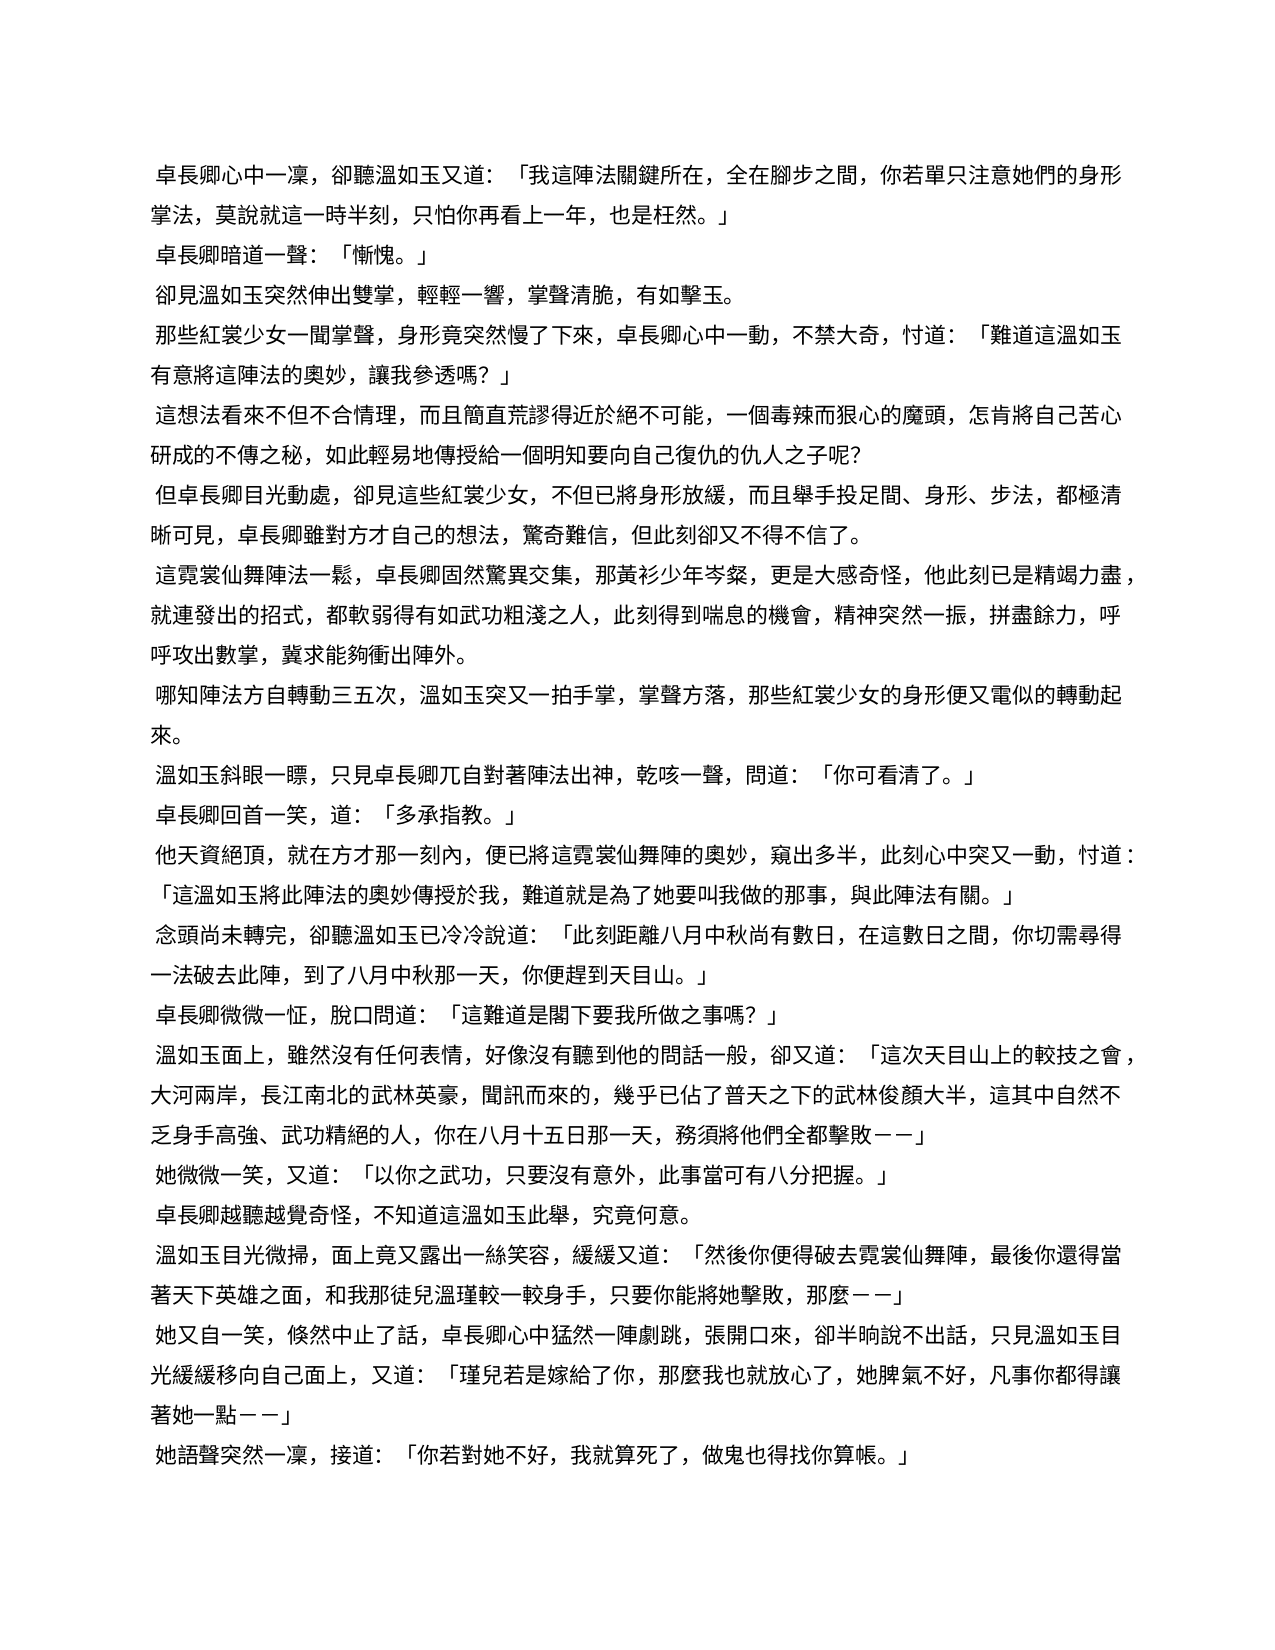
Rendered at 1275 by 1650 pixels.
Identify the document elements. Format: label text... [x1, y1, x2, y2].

text 卻見溫如玉突然伸出雙掌，輕輕一響，掌聲清脆，有如擊玉。 [150, 270, 1125, 310]
text 她語聲突然一凜，接道：「你若對她不好，我就算死了，做鬼也得找你算帳。」 [150, 1430, 1125, 1470]
text 卓長卿暗道一聲：「慚愧。」 [150, 230, 1125, 270]
text 卓長卿越聽越覺奇怪，不知道這溫如玉此舉，究竟何意。 [150, 1190, 1125, 1230]
text 但卓長卿目光動處，卻見這些紅裳少女，不但已將身形放緩，而且舉手投足間、身形、步法，都極清晰可見，卓長卿雖對方才自己的想法，驚奇難信，但此刻卻又不得不信了。 [150, 470, 1125, 550]
text 卓長卿微微一怔，脫口問道：「這難道是閣下要我所做之事嗎？」 [150, 990, 1125, 1030]
text 她又自一笑，倏然中止了話，卓長卿心中猛然一陣劇跳，張開口來，卻半晌說不出話，只見溫如玉目光緩緩移向自己面上，又道：「瑾兒若是嫁給了你，那麼我也就放心了，她脾氣不好，凡事你都得讓著她一點－－」 [150, 1310, 1125, 1430]
text 溫如玉目光微掃，面上竟又露出一絲笑容，緩緩又道：「然後你便得破去霓裳仙舞陣，最後你還得當著天下英雄之面，和我那徒兒溫瑾較一較身手，只要你能將她擊敗，那麼－－」 [150, 1230, 1125, 1310]
text 念頭尚未轉完，卻聽溫如玉已冷冷說道：「此刻距離八月中秋尚有數日，在這數日之間，你切需尋得一法破去此陣，到了八月中秋那一天，你便趕到天目山。」 [150, 910, 1125, 990]
text 卓長卿回首一笑，道：「多承指教。」 [150, 790, 1125, 830]
text 卓長卿心中一凜，卻聽溫如玉又道：「我這陣法關鍵所在，全在腳步之間，你若單只注意她們的身形掌法，莫說就這一時半刻，只怕你再看上一年，也是枉然。」 [150, 150, 1125, 230]
text 這霓裳仙舞陣法一鬆，卓長卿固然驚異交集，那黃衫少年岑粲，更是大感奇怪，他此刻已是精竭力盡，就連發出的招式，都軟弱得有如武功粗淺之人，此刻得到喘息的機會，精神突然一振，拼盡餘力，呼呼攻出數掌，冀求能夠衝出陣外。 [150, 550, 1125, 670]
text 溫如玉面上，雖然沒有任何表情，好像沒有聽到他的問話一般，卻又道：「這次天目山上的較技之會，大河兩岸，長江南北的武林英豪，聞訊而來的，幾乎已佔了普天之下的武林俊顏大半，這其中自然不乏身手高強、武功精絕的人，你在八月十五日那一天，務須將他們全都擊敗－－」 [150, 1030, 1125, 1150]
text 溫如玉斜眼一瞟，只見卓長卿兀自對著陣法出神，乾咳一聲，問道：「你可看清了。」 [150, 750, 1125, 790]
text 那些紅裳少女一聞掌聲，身形竟突然慢了下來，卓長卿心中一動，不禁大奇，忖道：「難道這溫如玉有意將這陣法的奧妙，讓我參透嗎？」 [150, 310, 1125, 390]
text 這想法看來不但不合情理，而且簡直荒謬得近於絕不可能，一個毒辣而狠心的魔頭，怎肯將自己苦心研成的不傳之秘，如此輕易地傳授給一個明知要向自己復仇的仇人之子呢？ [150, 390, 1125, 470]
text 哪知陣法方自轉動三五次，溫如玉突又一拍手掌，掌聲方落，那些紅裳少女的身形便又電似的轉動起來。 [150, 670, 1125, 750]
text 她微微一笑，又道：「以你之武功，只要沒有意外，此事當可有八分把握。」 [150, 1150, 1125, 1190]
text 他天資絕頂，就在方才那一刻內，便已將這霓裳仙舞陣的奧妙，窺出多半，此刻心中突又一動，忖道：「這溫如玉將此陣法的奧妙傳授於我，難道就是為了她要叫我做的那事，與此陣法有關。」 [150, 830, 1125, 910]
